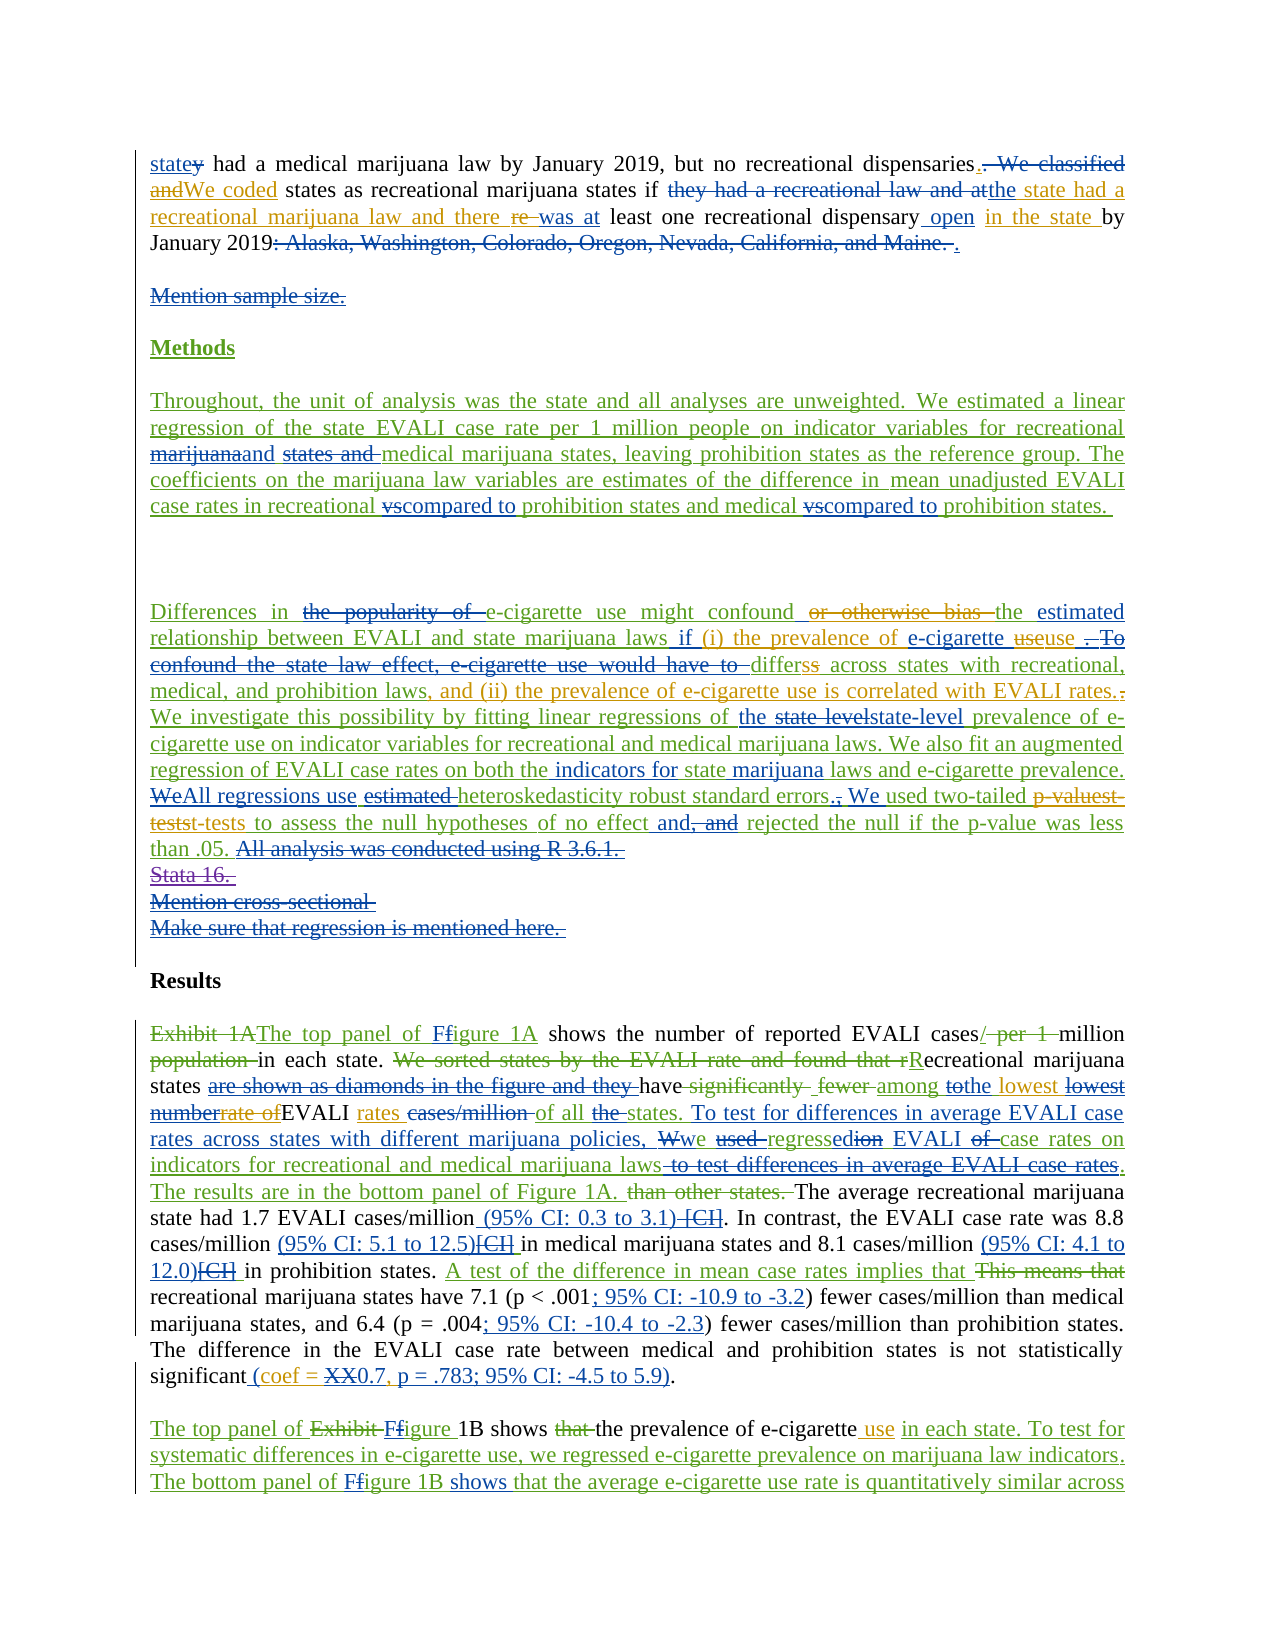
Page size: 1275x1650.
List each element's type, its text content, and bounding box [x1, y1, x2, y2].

text Results [150, 967, 1125, 993]
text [150, 1465, 1125, 1491]
text 1B shows the prevalence of e-cigarette [150, 1415, 1125, 1464]
text shows the number of reported EVALI casesmillion in each state. ecreational marijuana states haveEVALI The average recreational marijuana state had 1.7 EVALI cases/million. In contrast, the EVALI case rate was 8.8 cases/million in medical marijuana states and 8.1 cases/million in prohibition states. recreational marijuana states have 7.1 (p < .001) fewer cases/million than medical marijuana states, and 6.4 (p = .004) fewer cases/million than prohibition states. The difference in the EVALI case rate between medical and prohibition states is not statistically significant. [150, 1020, 1125, 1148]
text shows the number of reported EVALI casesmillion in each state. ecreational marijuana states haveEVALI The average recreational marijuana state had 1.7 EVALI cases/million. In contrast, the EVALI case rate was 8.8 cases/million in medical marijuana states and 8.1 cases/million in prohibition states. recreational marijuana states have 7.1 (p < .001) fewer cases/million than medical marijuana states, and 6.4 (p = .004) fewer cases/million than prohibition states. The difference in the EVALI case rate between medical and prohibition states is not statistically significant. [150, 1175, 1125, 1389]
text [150, 150, 1125, 255]
